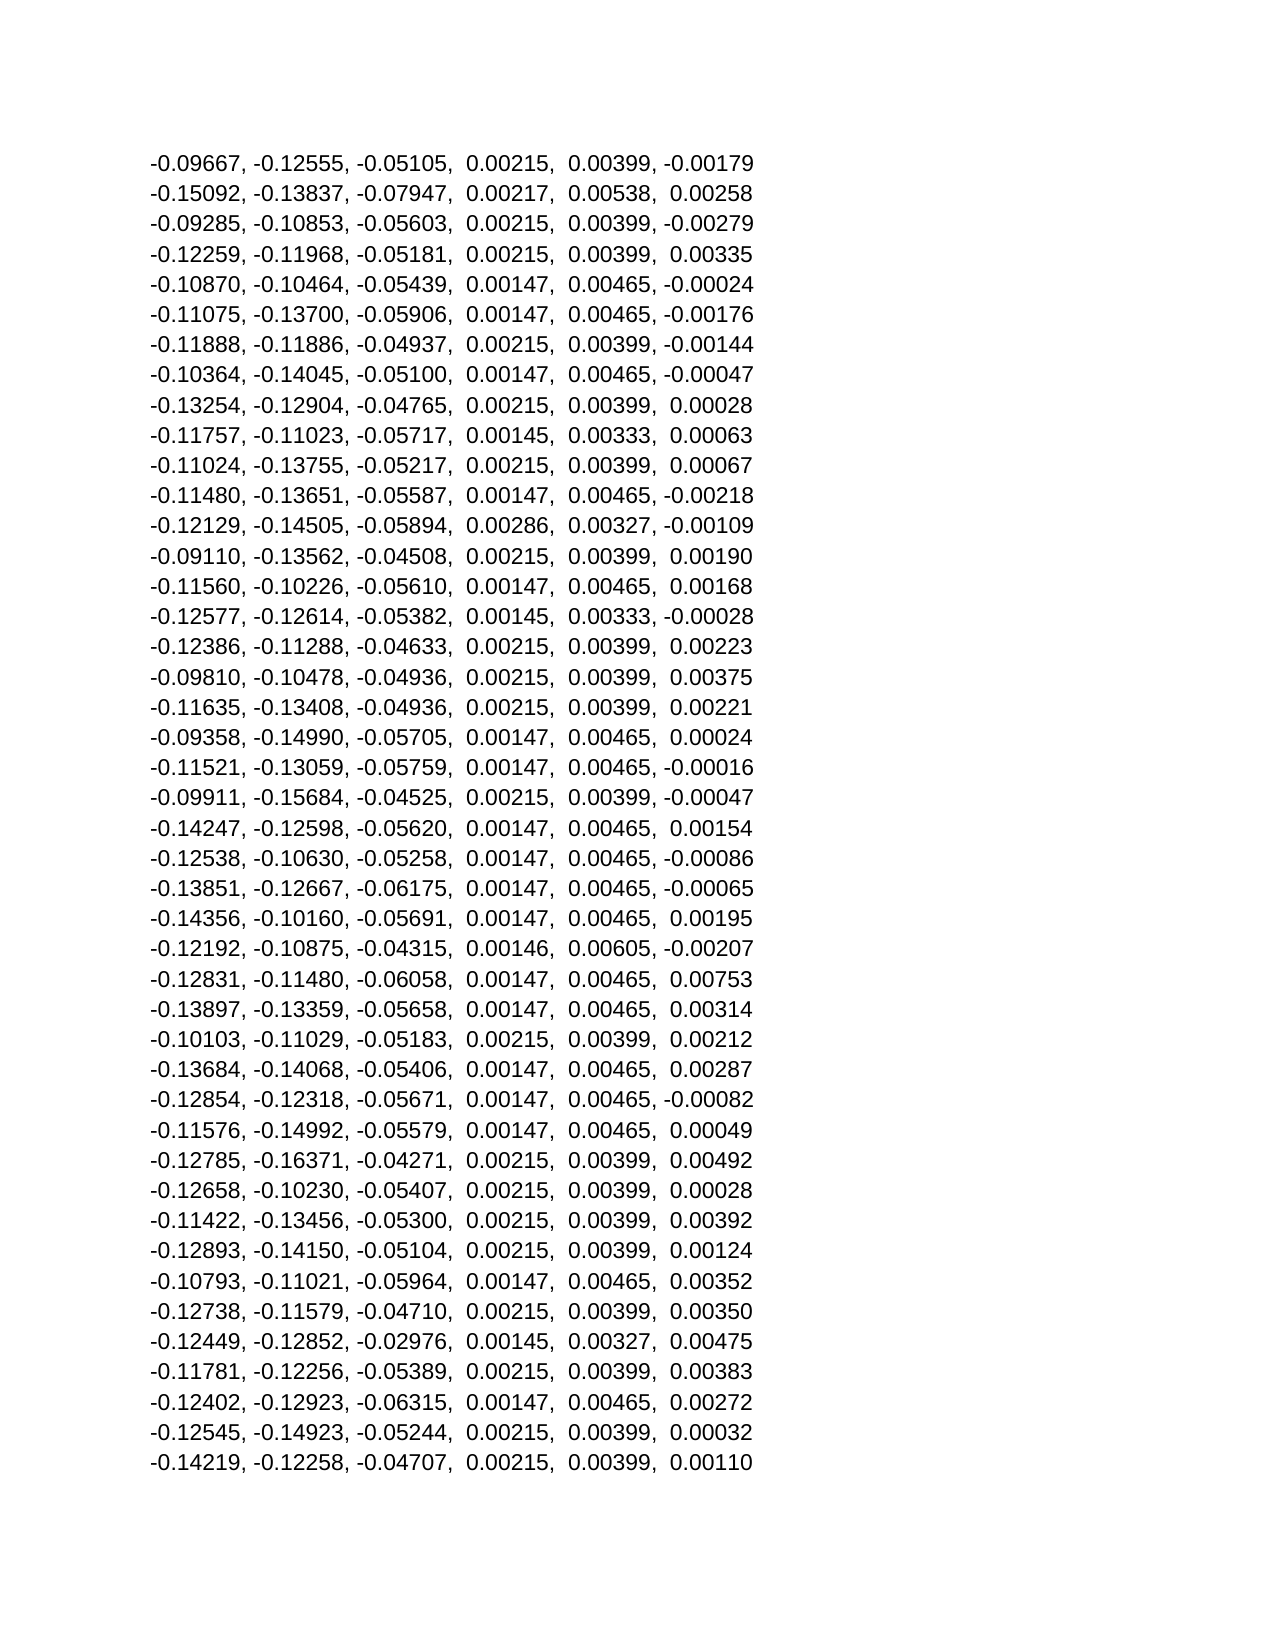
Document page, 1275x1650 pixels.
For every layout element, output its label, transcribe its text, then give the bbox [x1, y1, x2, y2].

text -0.09285, -0.10853, -0.05603, 0.00215, 0.00399, -0.00279 [150, 210, 1125, 237]
text -0.11560, -0.10226, -0.05610, 0.00147, 0.00465, 0.00168 [150, 573, 1125, 599]
text -0.11521, -0.13059, -0.05759, 0.00147, 0.00465, -0.00016 [150, 754, 1125, 781]
text -0.09911, -0.15684, -0.04525, 0.00215, 0.00399, -0.00047 [150, 784, 1125, 811]
text -0.15092, -0.13837, -0.07947, 0.00217, 0.00538, 0.00258 [150, 180, 1125, 207]
text -0.14247, -0.12598, -0.05620, 0.00147, 0.00465, 0.00154 [150, 814, 1125, 841]
text -0.12577, -0.12614, -0.05382, 0.00145, 0.00333, -0.00028 [150, 603, 1125, 629]
text -0.12386, -0.11288, -0.04633, 0.00215, 0.00399, 0.00223 [150, 633, 1125, 660]
text -0.12831, -0.11480, -0.06058, 0.00147, 0.00465, 0.00753 [150, 966, 1125, 992]
text -0.14356, -0.10160, -0.05691, 0.00147, 0.00465, 0.00195 [150, 905, 1125, 932]
text -0.09810, -0.10478, -0.04936, 0.00215, 0.00399, 0.00375 [150, 663, 1125, 690]
text -0.13851, -0.12667, -0.06175, 0.00147, 0.00465, -0.00065 [150, 875, 1125, 901]
text -0.09667, -0.12555, -0.05105, 0.00215, 0.00399, -0.00179 [150, 150, 1125, 176]
text -0.10870, -0.10464, -0.05439, 0.00147, 0.00465, -0.00024 [150, 271, 1125, 297]
text -0.12259, -0.11968, -0.05181, 0.00215, 0.00399, 0.00335 [150, 241, 1125, 267]
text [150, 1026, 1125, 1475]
text -0.12129, -0.14505, -0.05894, 0.00286, 0.00327, -0.00109 [150, 512, 1125, 539]
text -0.10364, -0.14045, -0.05100, 0.00147, 0.00465, -0.00047 [150, 361, 1125, 388]
text -0.11757, -0.11023, -0.05717, 0.00145, 0.00333, 0.00063 [150, 422, 1125, 448]
text -0.13254, -0.12904, -0.04765, 0.00215, 0.00399, 0.00028 [150, 392, 1125, 418]
text -0.13897, -0.13359, -0.05658, 0.00147, 0.00465, 0.00314 [150, 996, 1125, 1022]
text -0.12192, -0.10875, -0.04315, 0.00146, 0.00605, -0.00207 [150, 935, 1125, 962]
text -0.11075, -0.13700, -0.05906, 0.00147, 0.00465, -0.00176 [150, 301, 1125, 327]
text -0.09110, -0.13562, -0.04508, 0.00215, 0.00399, 0.00190 [150, 543, 1125, 569]
text -0.11024, -0.13755, -0.05217, 0.00215, 0.00399, 0.00067 [150, 452, 1125, 478]
text -0.11635, -0.13408, -0.04936, 0.00215, 0.00399, 0.00221 [150, 694, 1125, 720]
text -0.11480, -0.13651, -0.05587, 0.00147, 0.00465, -0.00218 [150, 482, 1125, 509]
text -0.11888, -0.11886, -0.04937, 0.00215, 0.00399, -0.00144 [150, 331, 1125, 358]
text -0.09358, -0.14990, -0.05705, 0.00147, 0.00465, 0.00024 [150, 724, 1125, 750]
text -0.12538, -0.10630, -0.05258, 0.00147, 0.00465, -0.00086 [150, 845, 1125, 871]
